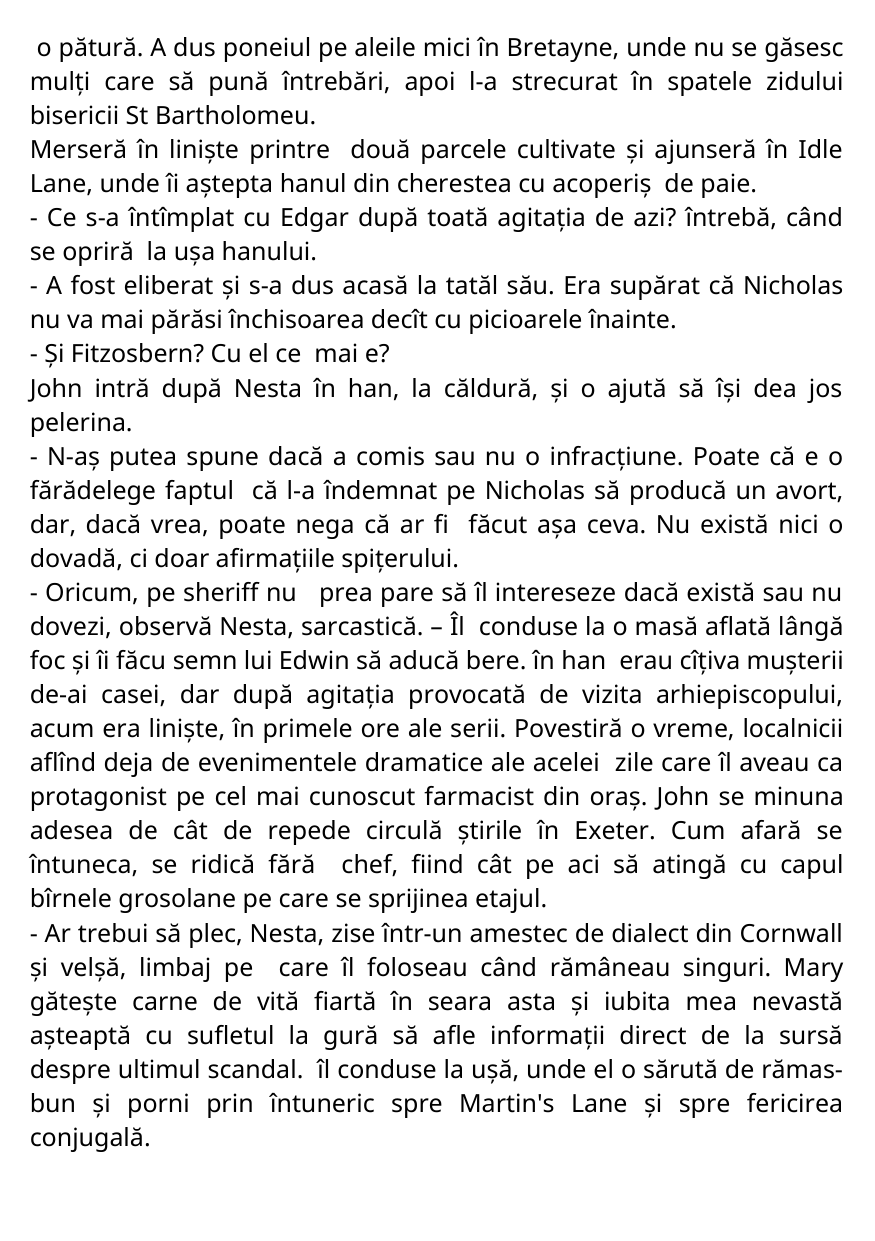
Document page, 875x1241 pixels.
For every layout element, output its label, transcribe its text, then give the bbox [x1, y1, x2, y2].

text John intră după Nesta în han, la căldură, şi o ajută să îşi dea jos pelerina. [29, 370, 844, 438]
text Merseră în linişte printre două parcele cultivate şi ajunseră în Idle Lane, unde îi aştepta hanul din cherestea cu acoperiş de paie. [29, 132, 844, 200]
text - Ce s-a întîmplat cu Edgar după toată agitaţia de azi? întrebă, când se opriră la uşa hanului. [29, 200, 844, 268]
text - A fost eliberat şi s-a dus acasă la tatăl său. Era supărat că Nicholas nu va mai părăsi închisoarea decît cu picioarele înainte. [29, 268, 844, 336]
text - Şi Fitzosbern? Cu el ce mai e? [29, 336, 844, 370]
text - Oricum, pe sheriff nu prea pare să îl intereseze dacă există sau nu dovezi, observă Nesta, sarcastică. – Îl conduse la o masă aflată lângă foc şi îi făcu semn lui Edwin să aducă bere. în han erau cîţiva muşterii de-ai casei, dar după agitaţia provocată de vizita arhiepiscopului, acum era linişte, în primele ore ale serii. Povestiră o vreme, localnicii aflînd deja de evenimentele dramatice ale acelei zile care îl aveau ca protagonist pe cel mai cunoscut farmacist din oraş. John se minuna adesea de cât de repede circulă ştirile în Exeter. Cum afară se întuneca, se ridică fără chef, fiind cât pe aci să atingă cu capul bîrnele grosolane pe care se sprijinea etajul. [29, 574, 844, 915]
text - Ar trebui să plec, Nesta, zise într-un amestec de dialect din Cornwall şi velşă, limbaj pe care îl foloseau când rămâneau singuri. Mary găteşte carne de vită fiartă în seara asta şi iubita mea nevastă aşteaptă cu sufletul la gură să afle informaţii direct de la sursă despre ultimul scandal. îl conduse la uşă, unde el o sărută de rămas-bun şi porni prin întuneric spre Martin's Lane şi spre fericirea conjugală. [29, 915, 844, 1154]
text - N-aş putea spune dacă a comis sau nu o infracţiune. Poate că e o fărădelege faptul că l-a îndemnat pe Nicholas să producă un avort, dar, dacă vrea, poate nega că ar fi făcut aşa ceva. Nu există nici o dovadă, ci doar afirmaţiile spiţerului. [29, 438, 844, 574]
text o pătură. A dus poneiul pe aleile mici în Bretayne, unde nu se găsesc mulţi care să pună întrebări, apoi l-a strecurat în spatele zidului bisericii St Bartholomeu. [29, 29, 844, 132]
